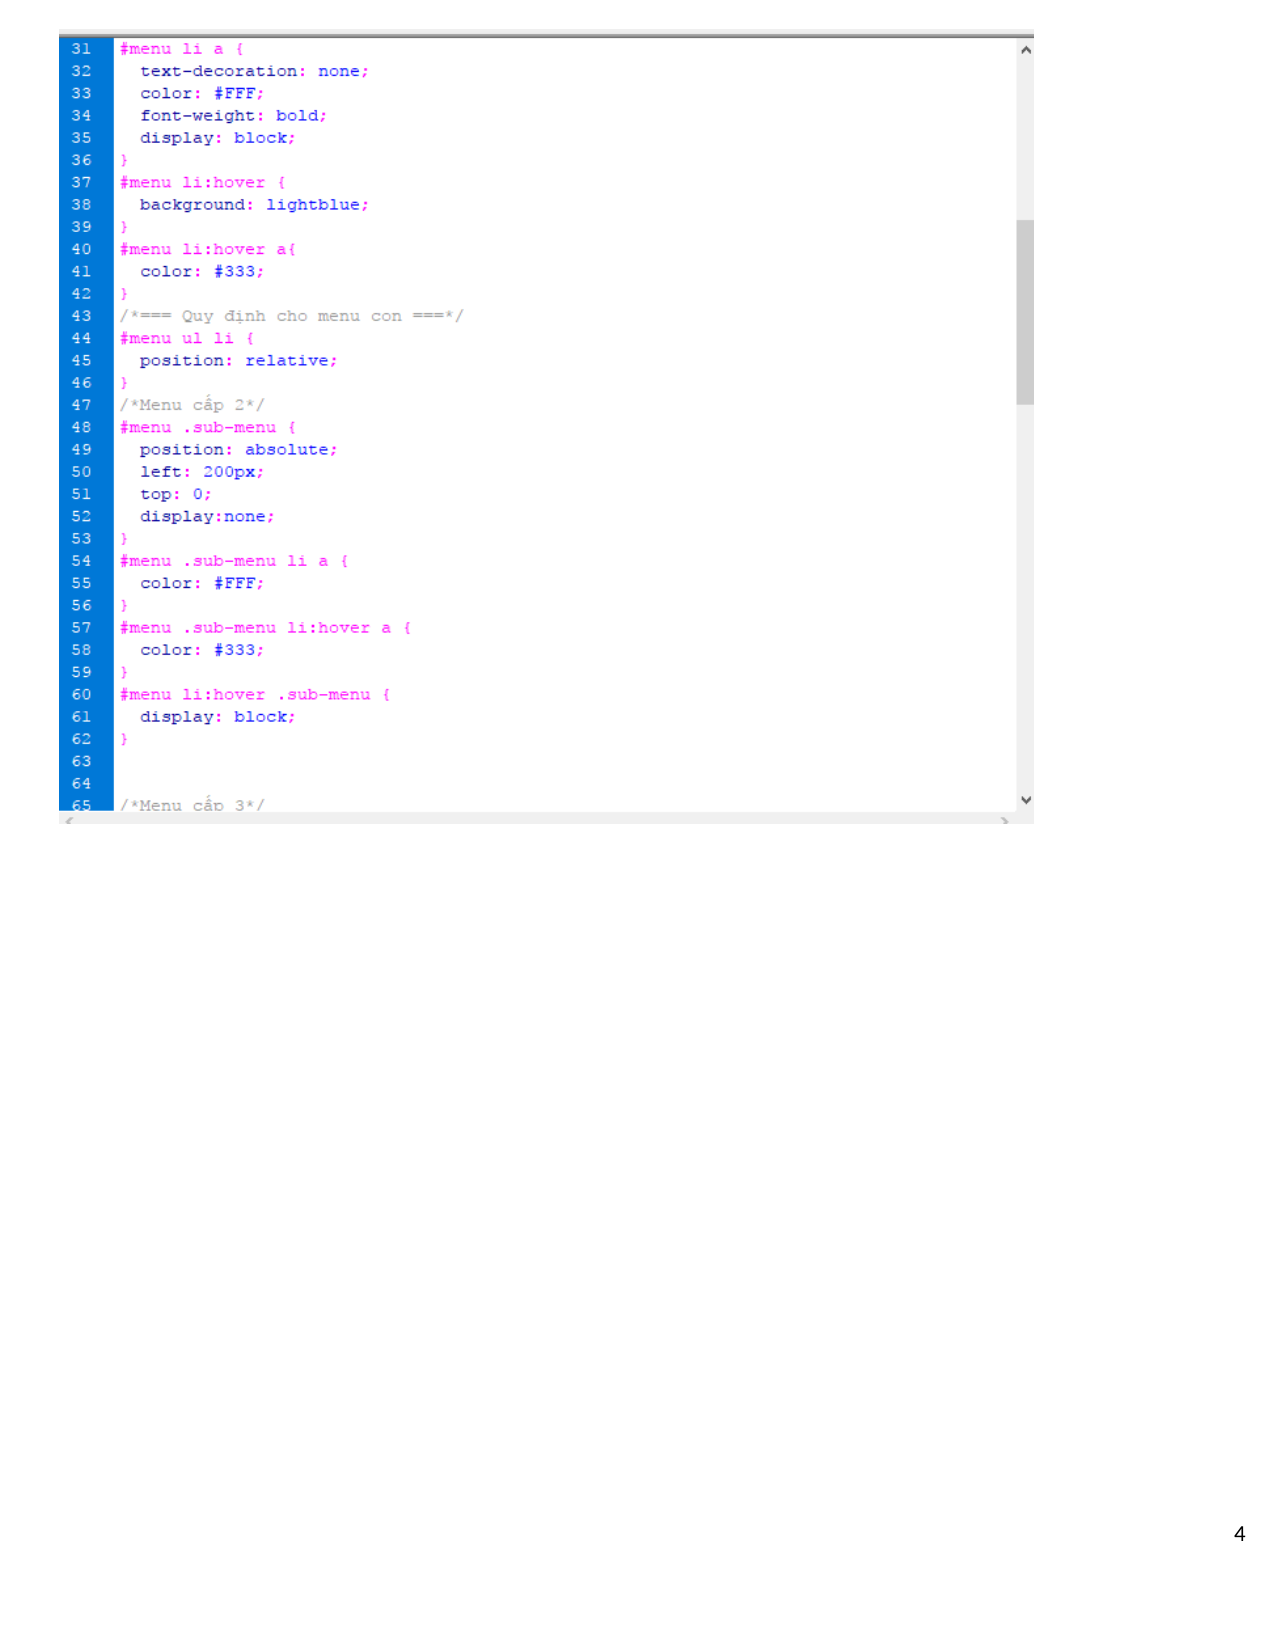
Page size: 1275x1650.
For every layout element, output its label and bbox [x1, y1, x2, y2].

picture [59, 29, 1034, 824]
